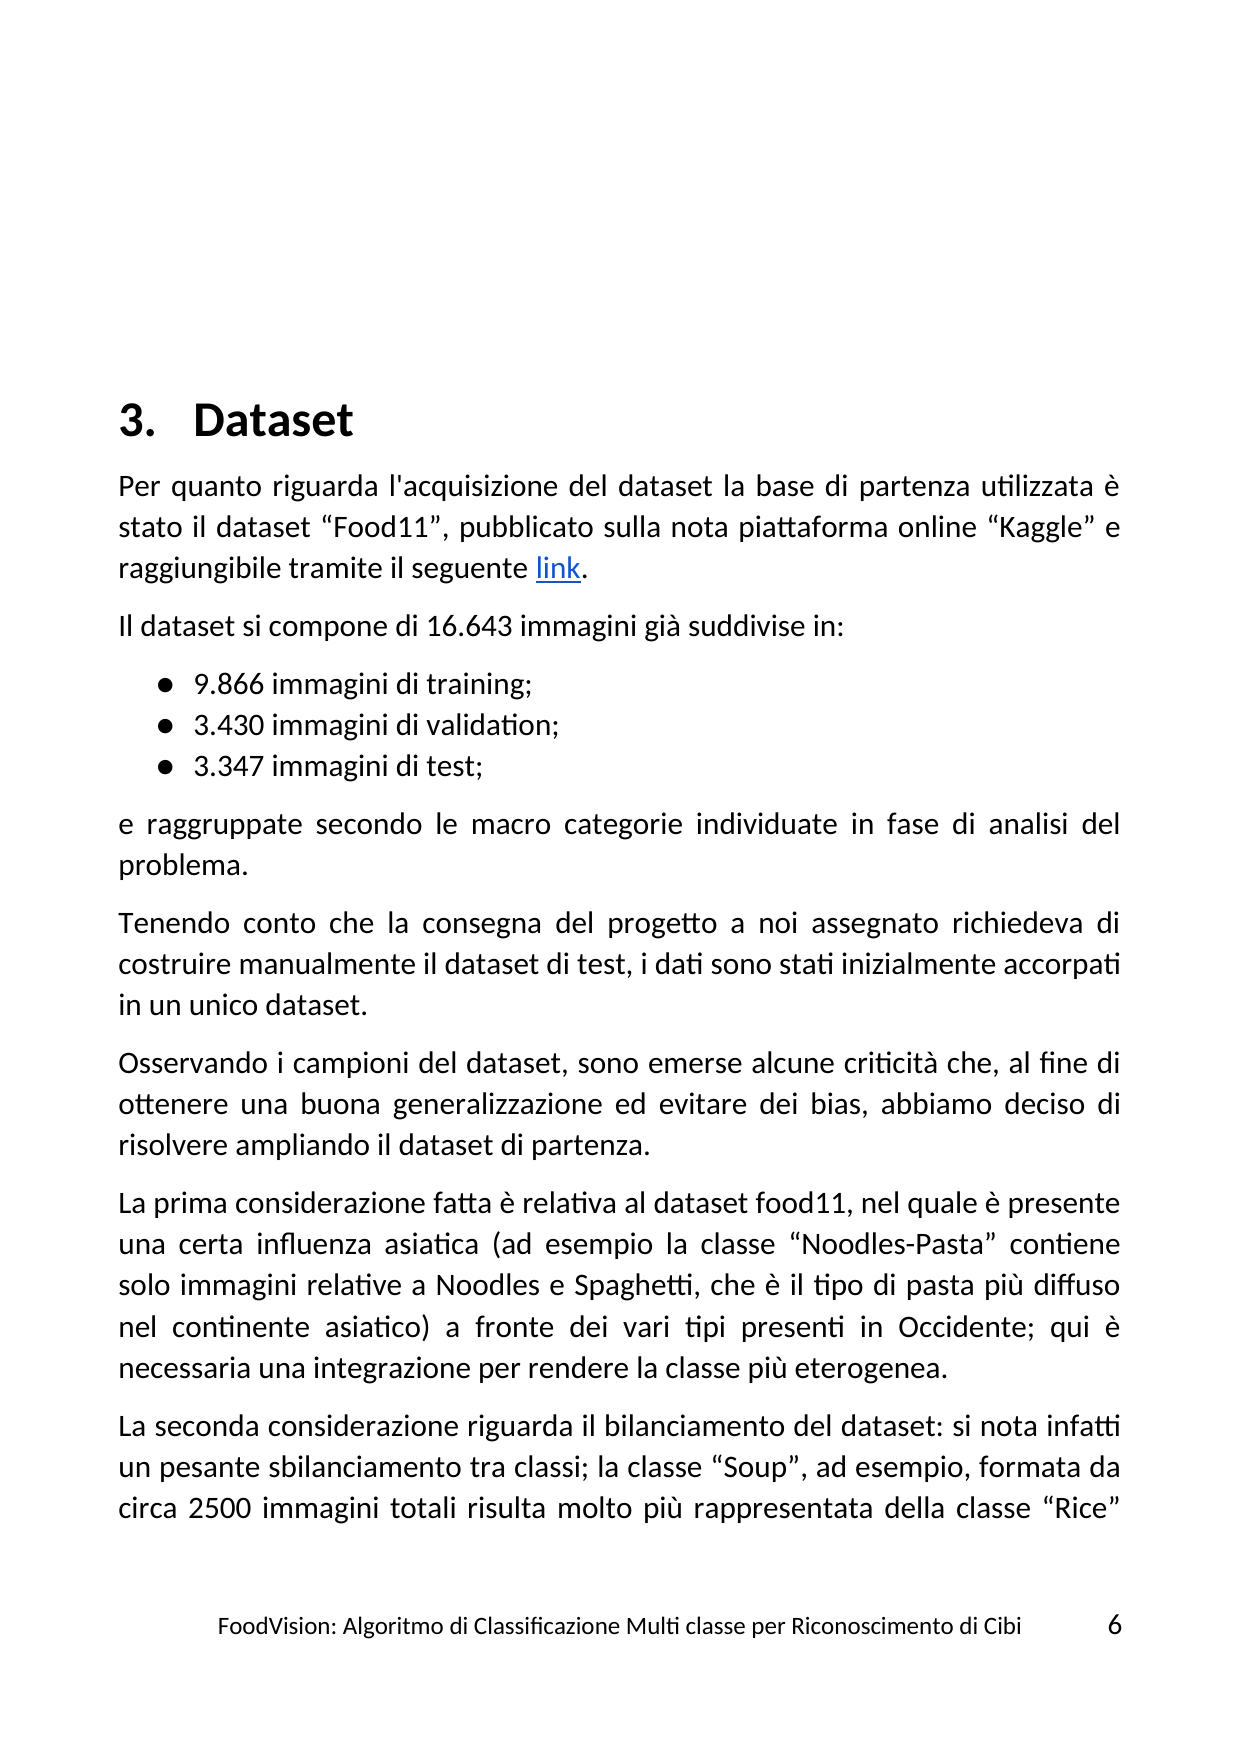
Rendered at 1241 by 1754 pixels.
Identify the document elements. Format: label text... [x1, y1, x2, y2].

text Il dataset si compone di 16.643 immagini già suddivise in: [118, 606, 1122, 644]
text Tenendo conto che la consegna del progetto a noi assegnato richiedeva di costruire manualmente il dataset di test, i dati sono stati inizialmente accorpati in un unico dataset. [118, 903, 1122, 1023]
list 9.866 immagini di training; [156, 664, 1122, 702]
list 3.347 immagini di test; [156, 746, 1122, 784]
subtitle Dataset [118, 388, 1122, 449]
text La prima considerazione fatta è relativa al dataset food11, nel quale è presente una certa influenza asiatica (ad esempio la classe “Noodles-Pasta” contiene solo immagini relative a Noodles e Spaghetti, che è il tipo di pasta più diffuso nel continente asiatico) a fronte dei vari tipi presenti in Occidente; qui è necessaria una integrazione per rendere la classe più eterogenea. [118, 1183, 1122, 1386]
text e raggruppate secondo le macro categorie individuate in fase di analisi del problema. [118, 804, 1122, 883]
text Osservando i campioni del dataset, sono emerse alcune criticità che, al fine di ottenere una buona generalizzazione ed evitare dei bias, abbiamo deciso di risolvere ampliando il dataset di partenza. [118, 1043, 1122, 1163]
list 3.430 immagini di validation; [156, 705, 1122, 743]
text Per quanto riguarda l'acquisizione del dataset la base di partenza utilizzata è stato il dataset “Food11”, pubblicato sulla nota piattaforma online “Kaggle” e raggiungibile tramite il seguente link. [118, 466, 1122, 586]
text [118, 1406, 1122, 1526]
